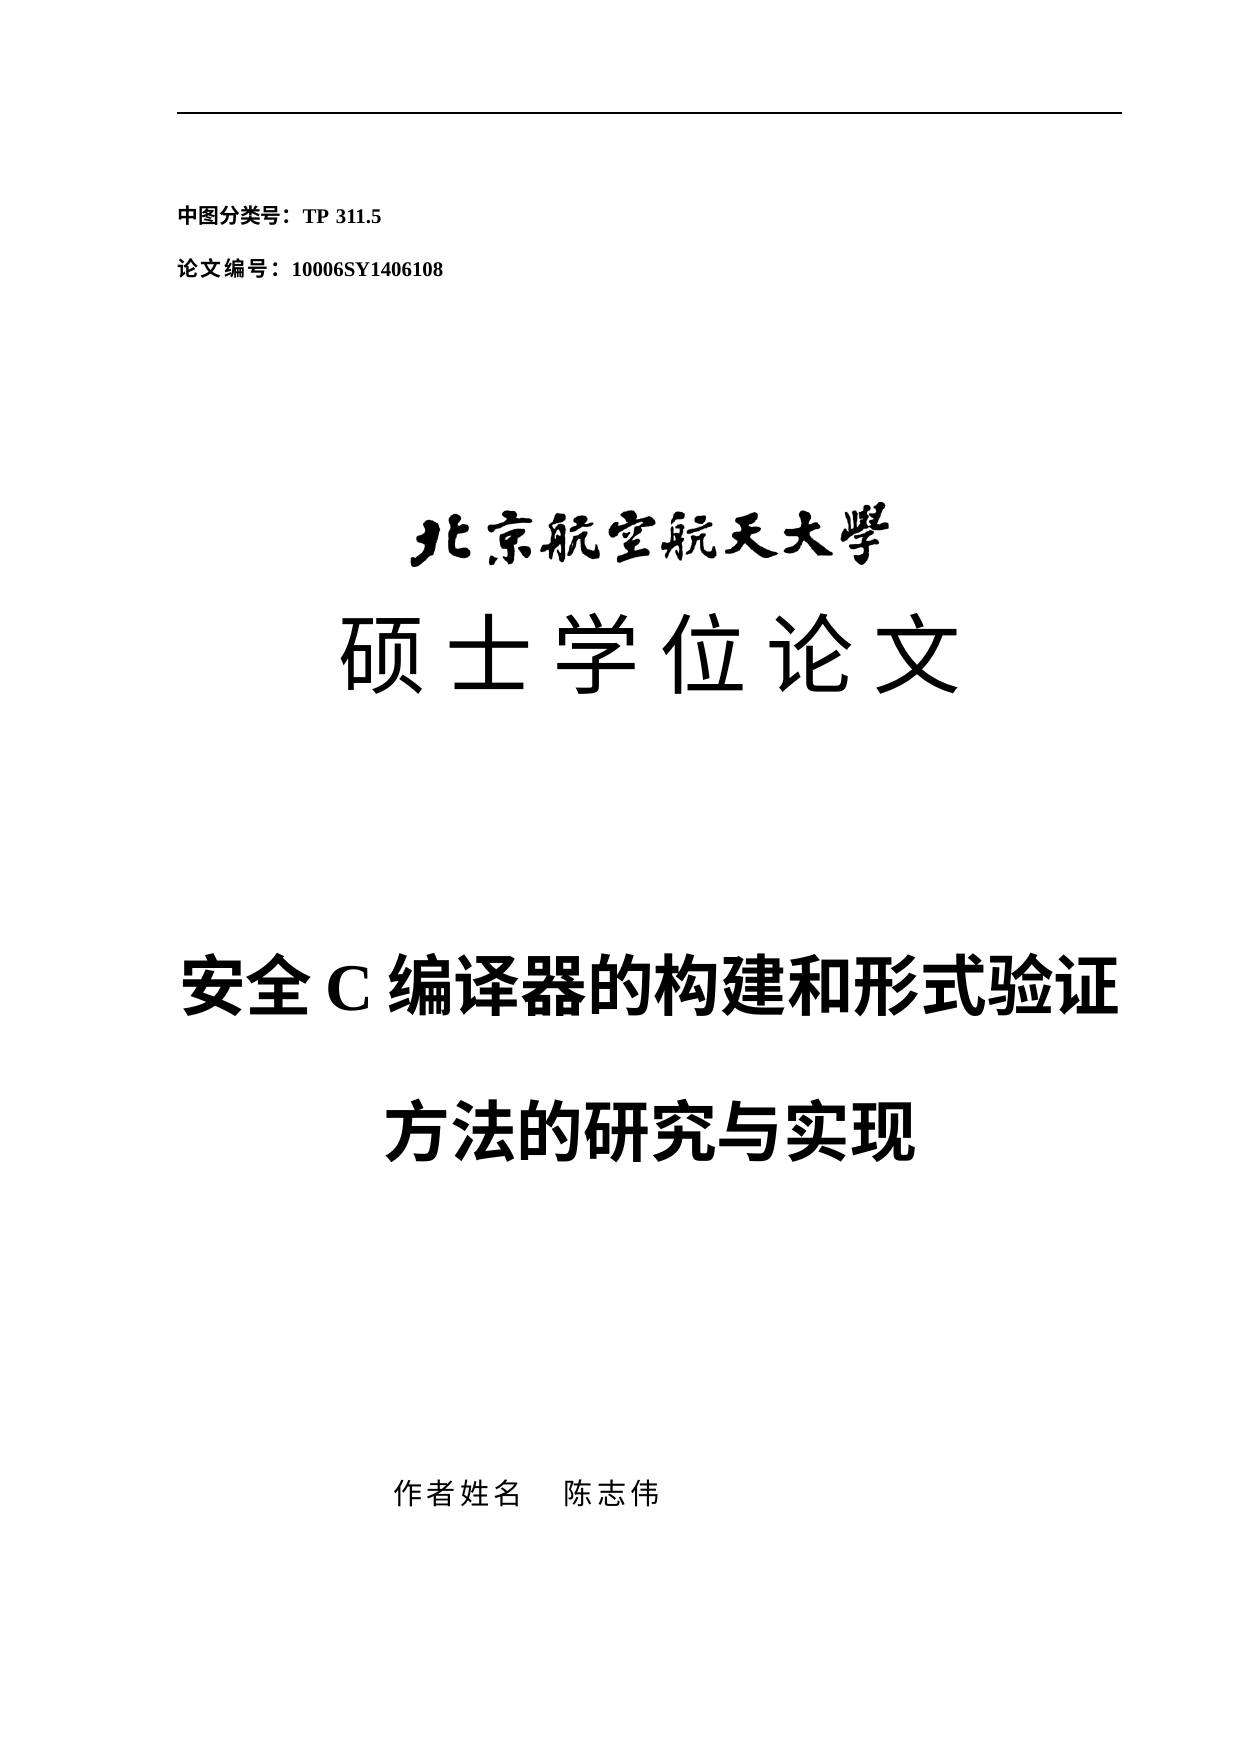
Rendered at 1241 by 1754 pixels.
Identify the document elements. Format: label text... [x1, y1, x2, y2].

table_header 作者姓名 [344, 1454, 534, 1541]
text 论文编号：10006SY1406108 [177, 251, 1122, 283]
text 安全C编译器的构建和形式验证方法的研究与实现 [177, 932, 1122, 1176]
text 中图分类号：TP 311.5 [177, 198, 1122, 231]
text 硕 士 学 位 论 文 [177, 585, 1122, 715]
table_header 陈志伟 [534, 1454, 956, 1541]
picture [410, 502, 889, 567]
